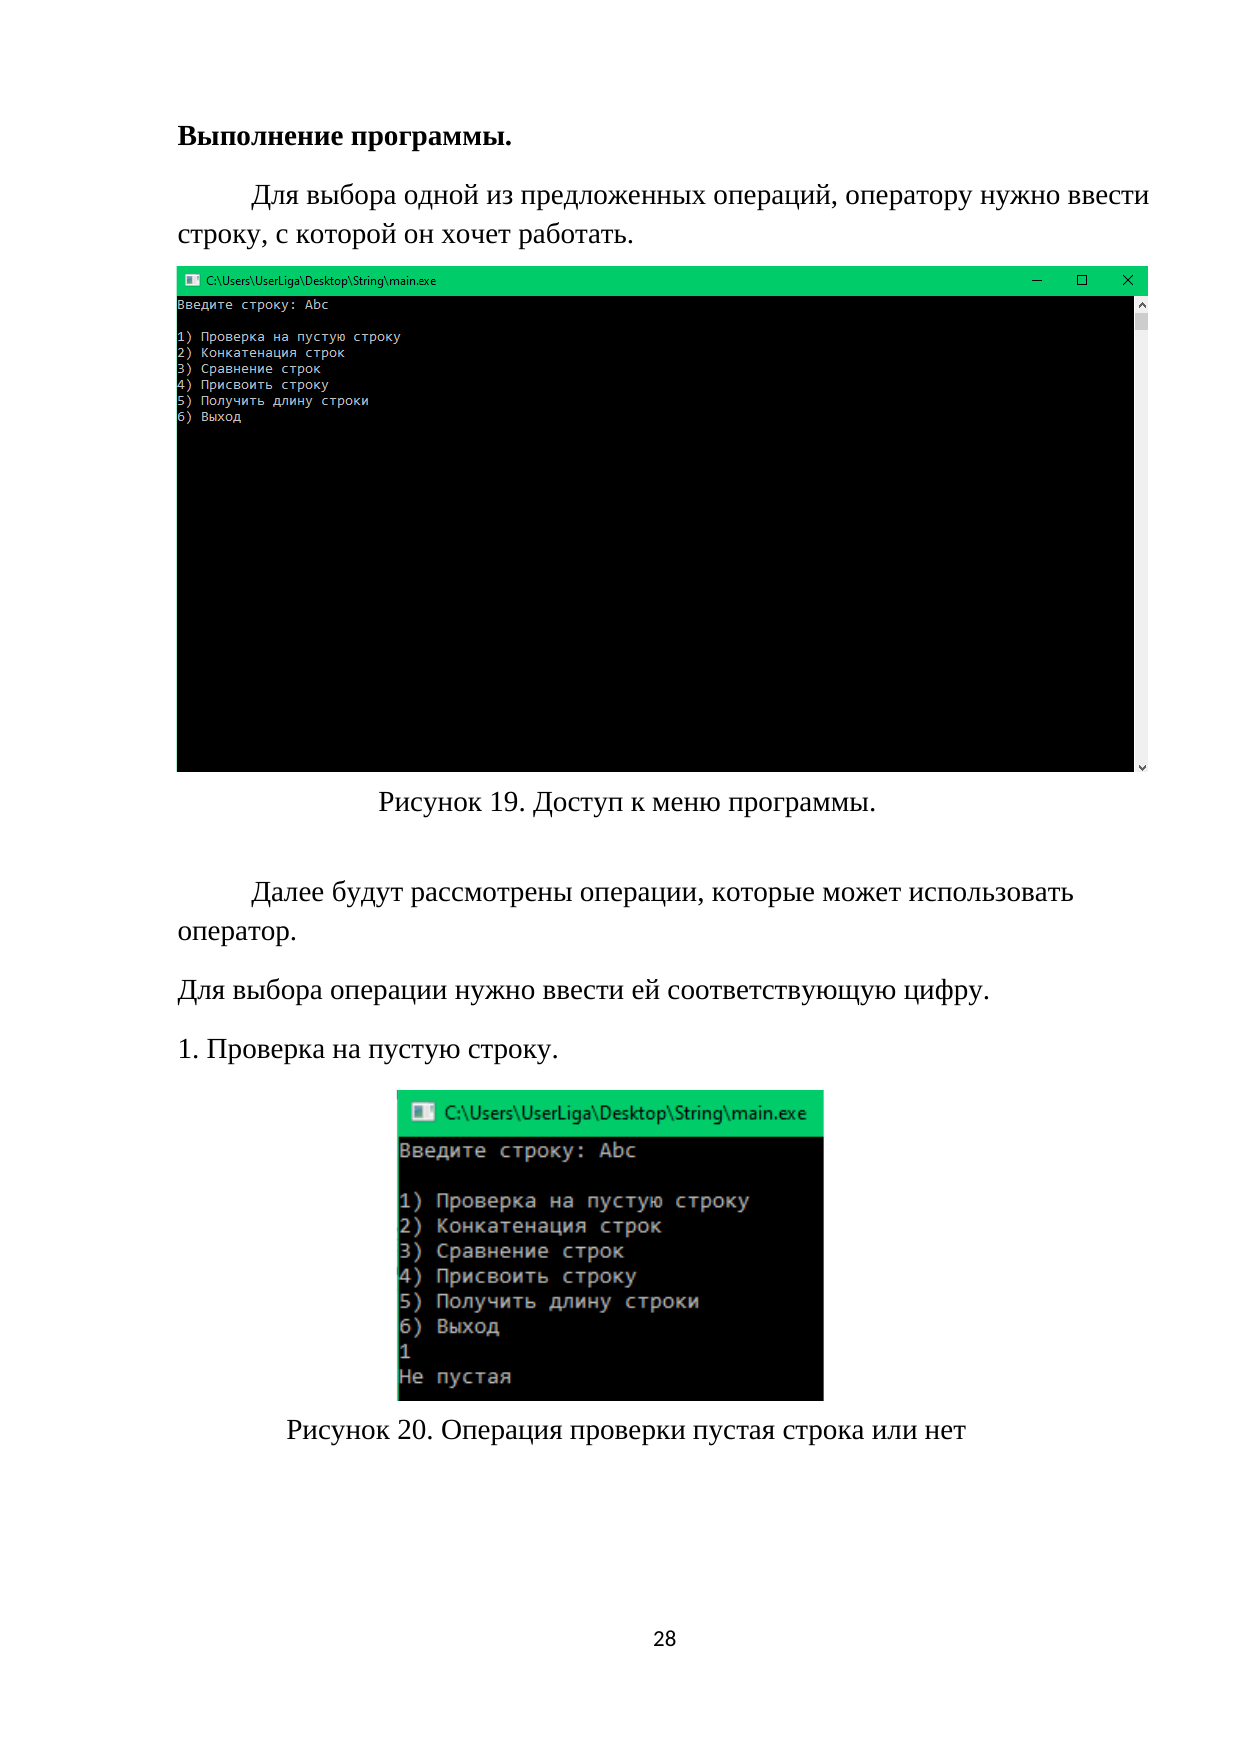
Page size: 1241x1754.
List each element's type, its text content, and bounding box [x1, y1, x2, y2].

text Выполнение программы. [177, 118, 1152, 152]
text Для выбора операции нужно ввести ей соответствующую цифру. [177, 972, 1152, 1006]
picture [176, 266, 1148, 772]
text 1. Проверка на пустую строку. [177, 1031, 1152, 1065]
text Для выбора одной из предложенных операций, оператору нужно ввести строку, с которой он хочет работать. [177, 177, 1152, 249]
picture [396, 1090, 824, 1401]
text Далее будут рассмотрены операции, которые может использовать оператор. [177, 874, 1152, 946]
